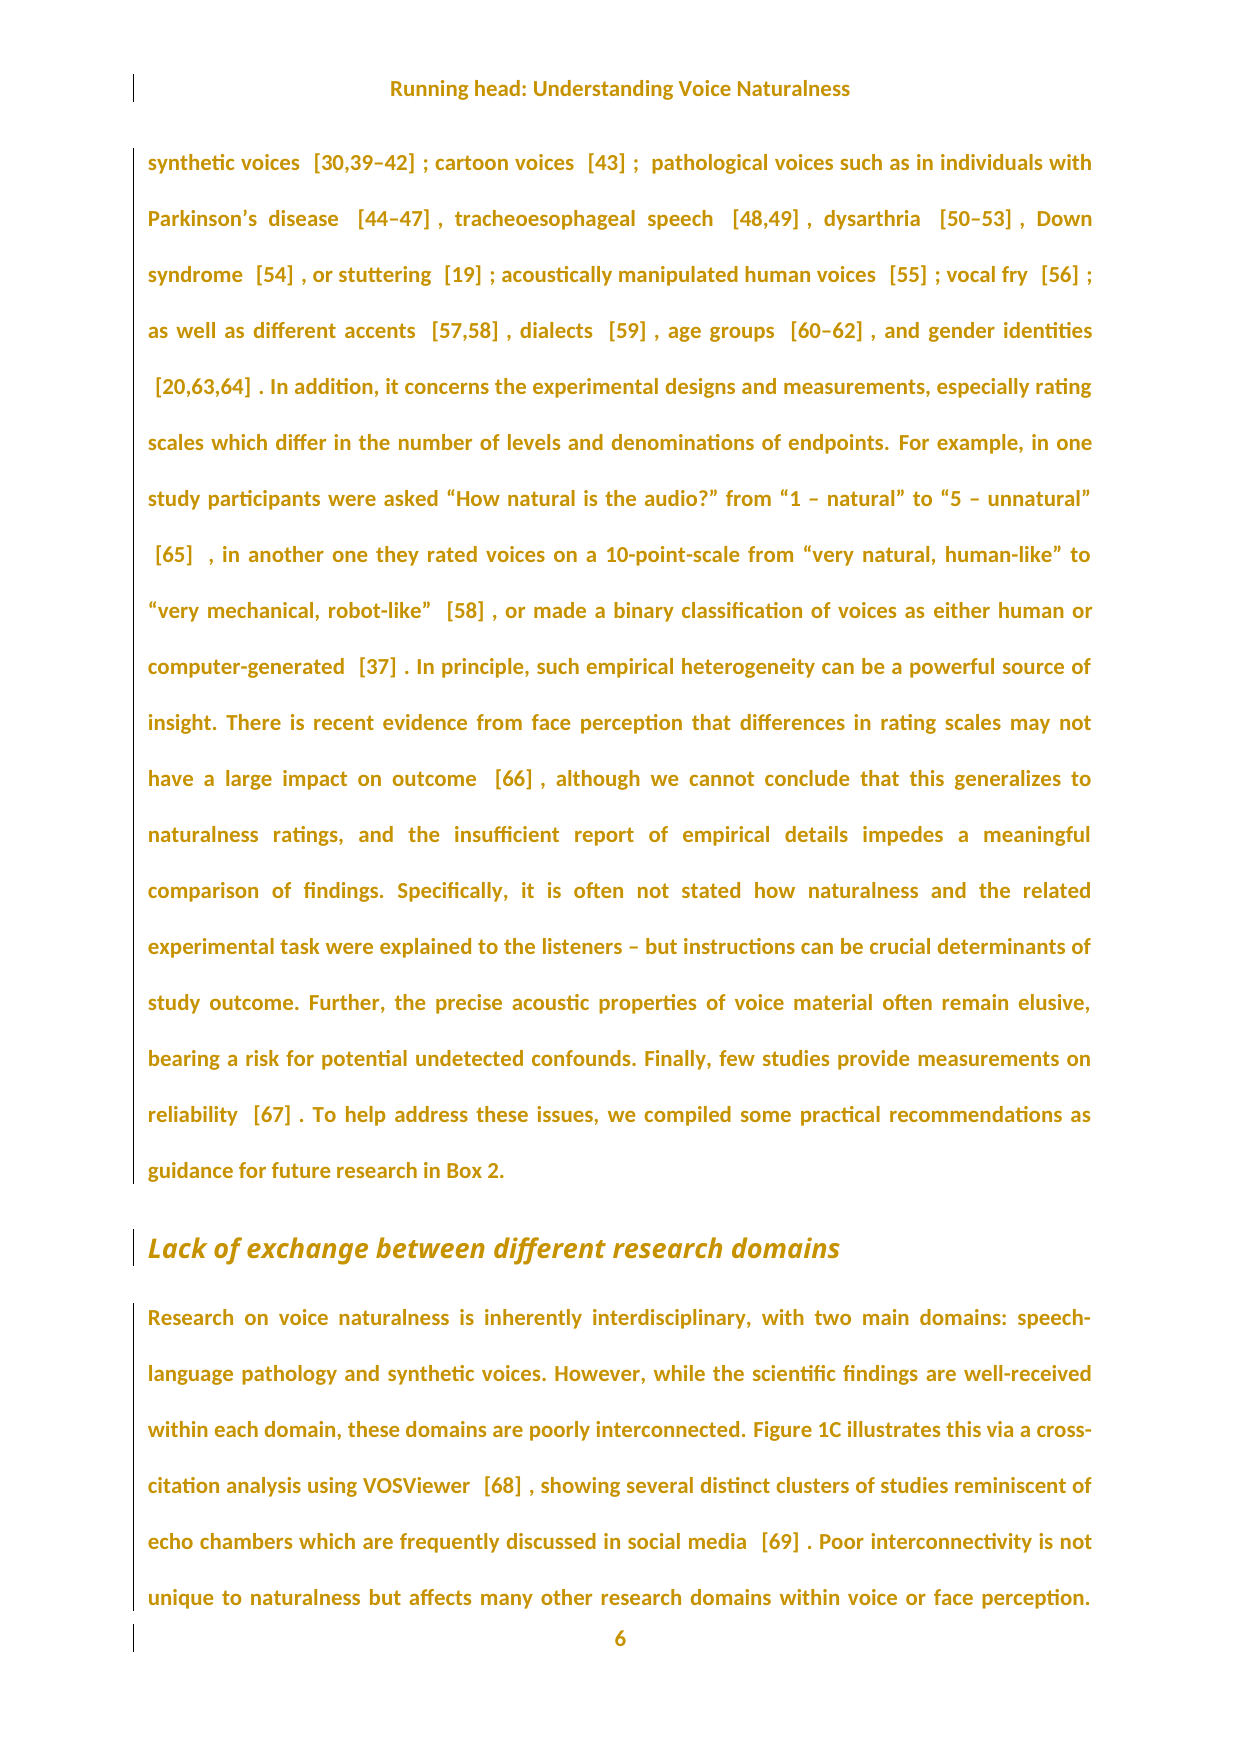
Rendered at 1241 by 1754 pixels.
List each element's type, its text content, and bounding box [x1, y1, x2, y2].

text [148, 1303, 1093, 1611]
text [148, 148, 1093, 1184]
subtitle Lack of exchange between different research domains [148, 1229, 1093, 1266]
